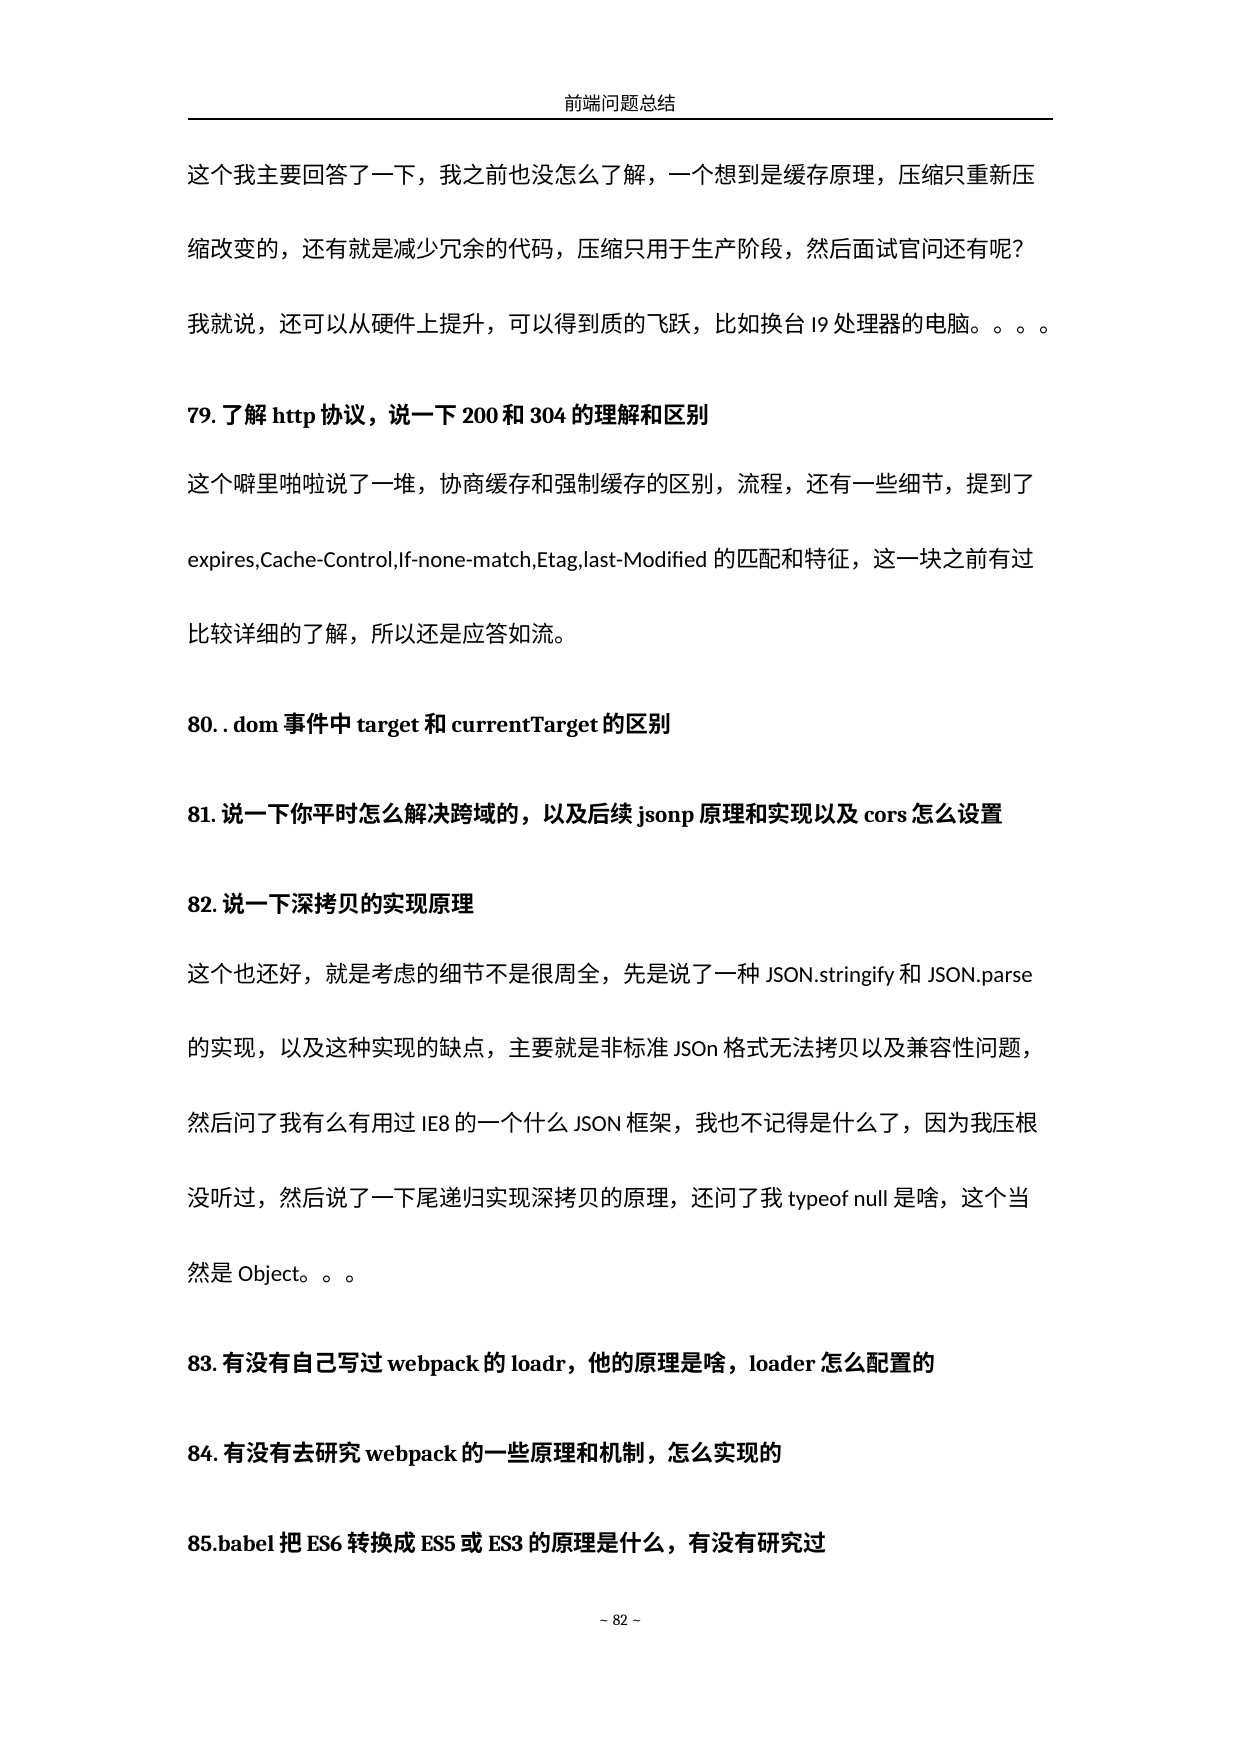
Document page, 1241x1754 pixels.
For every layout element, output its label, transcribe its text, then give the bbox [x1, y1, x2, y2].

subtitle 81. 说一下你平时怎么解决跨域的，以及后续jsonp原理和实现以及cors怎么设置 [187, 780, 1053, 845]
text 这个也还好，就是考虑的细节不是很周全，先是说了一种 JSON.stringify 和 JSON.parse 的实现，以及这种实现的缺点，主要就是非标准JSOn格式无法拷贝以及兼容性问题，然后问了我有么有用过IE8的一个什么JSON框架，我也不记得是什么了，因为我压根没听过，然后说了一下尾递归实现深拷贝的原理，还问了我typeof null是啥，这个当然是Object。。。 [187, 940, 1053, 1303]
subtitle 82. 说一下深拷贝的实现原理 [187, 871, 1053, 936]
text 这个我主要回答了一下，我之前也没怎么了解，一个想到是缓存原理，压缩只重新压缩改变的，还有就是减少冗余的代码，压缩只用于生产阶段，然后面试官问还有呢？我就说，还可以从硬件上提升，可以得到质的飞跃，比如换台I9处理器的电脑。。。。 [187, 141, 1053, 355]
subtitle 79. 了解http协议，说一下200和304的理解和区别 [187, 381, 1053, 446]
subtitle 83. 有没有自己写过webpack的loadr，他的原理是啥，loader怎么配置的 [187, 1329, 1053, 1394]
subtitle 85.babel把ES6转换成ES5或ES3的原理是什么，有没有研究过 [187, 1509, 1053, 1574]
subtitle 80. . dom事件中target和currentTarget的区别 [187, 690, 1053, 755]
subtitle 84. 有没有去研究webpack的一些原理和机制，怎么实现的 [187, 1419, 1053, 1484]
text 这个噼里啪啦说了一堆，协商缓存和强制缓存的区别，流程，还有一些细节，提到了expires,Cache-Control,If-none-match,Etag,last-Modified的匹配和特征，这一块之前有过比较详细的了解，所以还是应答如流。 [187, 450, 1053, 664]
